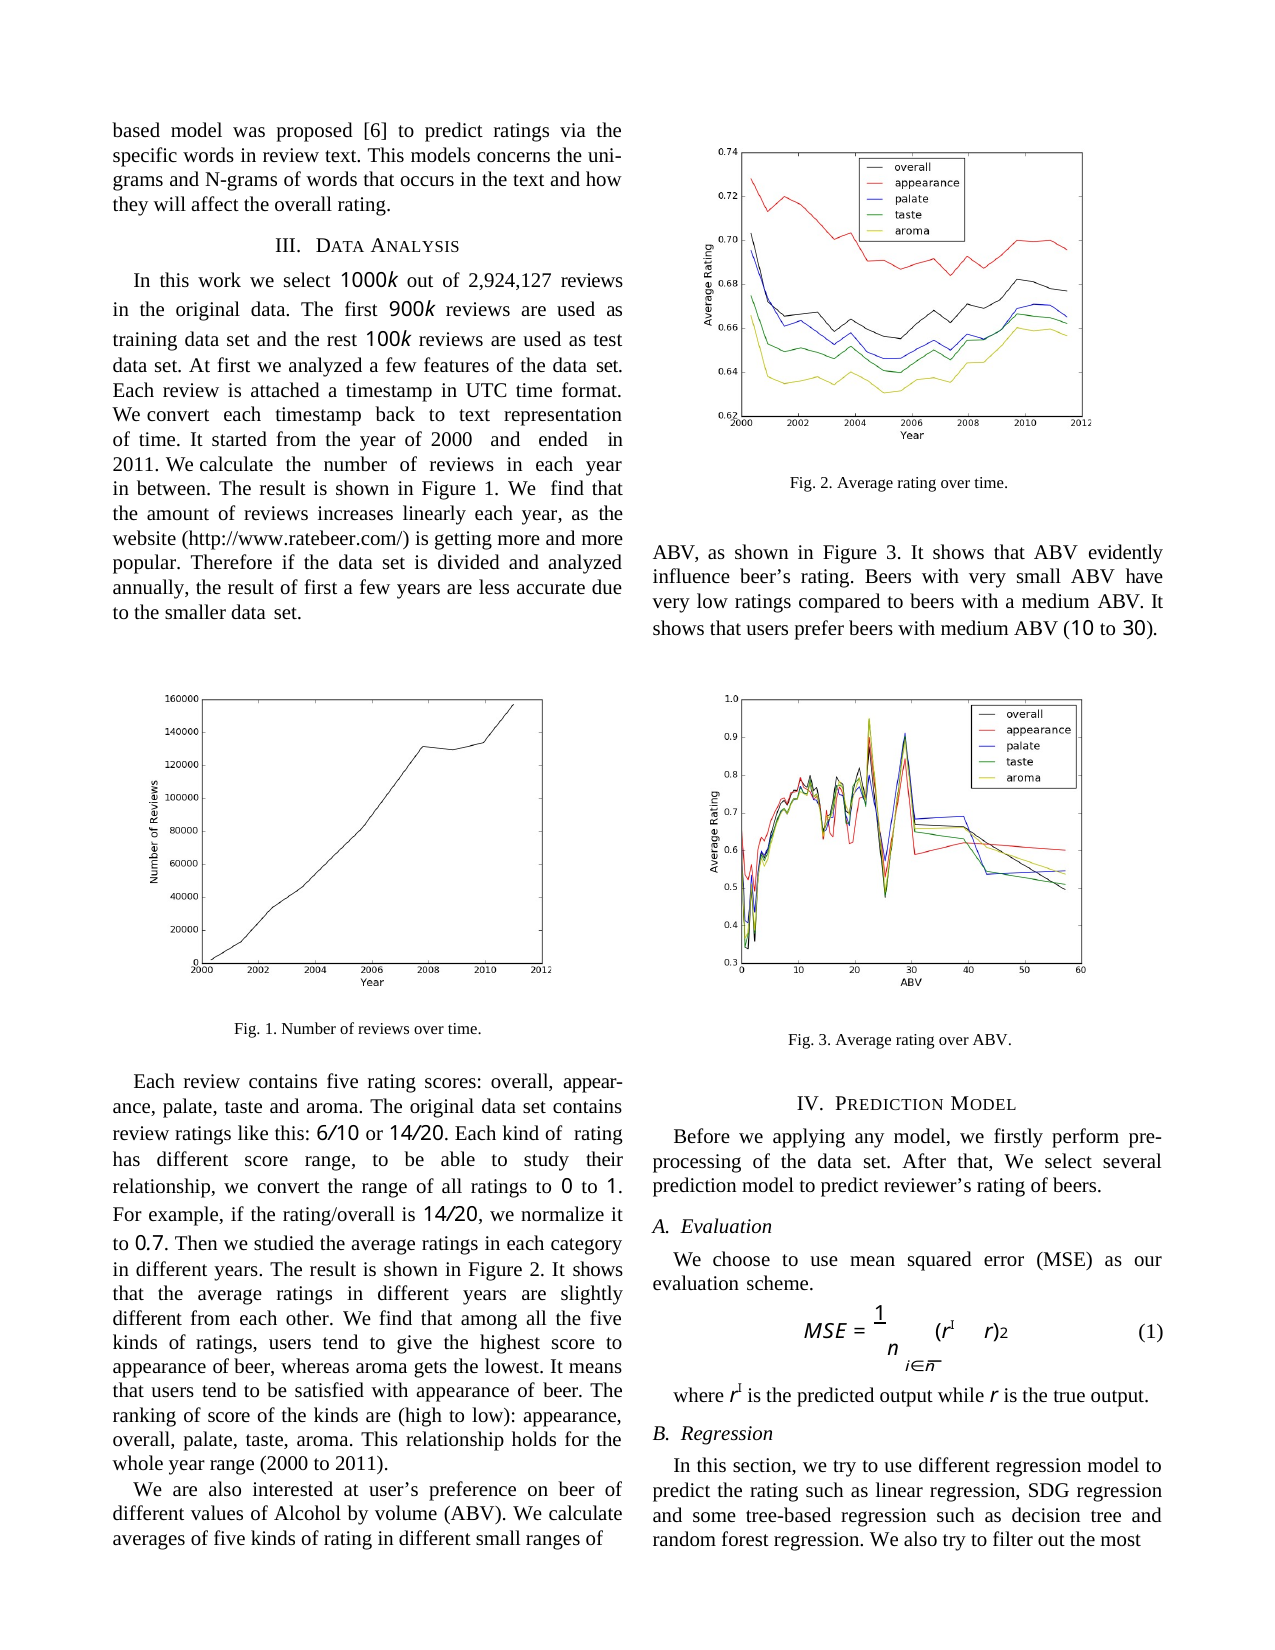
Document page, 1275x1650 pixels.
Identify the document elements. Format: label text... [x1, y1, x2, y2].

text ABV, as shown in Figure 3. It shows that ABV evidently influence beer’s rating. Beers with very small ABV have very low ratings compared to beers with a medium ABV. It shows that users prefer beers with medium ABV (10 to 30). [652, 540, 1163, 641]
text based model was proposed [6] to predict ratings via the specific words in review text. This models concerns the uni- grams and N-grams of words that occurs in the text and how they will affect the overall rating. [112, 118, 623, 216]
list PREDICTION MODEL [797, 1091, 1175, 1115]
text We choose to use mean squared error (MSE) as our evaluation scheme. [652, 1247, 1163, 1295]
text Before we applying any model, we firstly perform pre- processing of the data set. After that, We select several prediction model to predict reviewer’s rating of beers. [652, 1124, 1163, 1197]
text Fig. 3. Average rating over ABV. [788, 1029, 1175, 1048]
picture [149, 695, 552, 986]
text Fig. 1. Number of reviews over time. [234, 1019, 627, 1038]
text Fig. 2. Average rating over time. [789, 472, 1175, 492]
text where rI is the predicted output while r is the true output. [673, 1380, 1175, 1408]
text MSE = 1 (rI r)2 (1) [803, 1310, 1175, 1346]
list DATA ANALYSIS [275, 233, 627, 257]
picture [709, 695, 1086, 986]
list Regression [652, 1421, 1175, 1445]
text Each review contains five rating scores: overall, appear- ance, palate, taste and aroma. The original data set contains review ratings like this: 6/10 or 14/20. Each kind of rating has different score range, to be able to study their relationship, we convert the range of all ratings to 0 to 1. For example, if the rating/overall is 14/20, we normalize it to 0.7. Then we studied the average ratings in each category in different years. The result is shown in Figure 2. It shows that the average ratings in different years are slightly different from each other. We find that among all the five kinds of ratings, users tend to give the highest score to appearance of beer, whereas aroma gets the lowest. It means that users tend to be satisfied with appearance of beer. The ranking of score of the kinds are (high to low): appearance, overall, palate, taste, aroma. This relationship holds for the whole year range (2000 to 2011). [112, 1069, 623, 1475]
text In this work we select 1000k out of 2,924,127 reviews in the original data. The first 900k reviews are used as training data set and the rest 100k reviews are used as test data set. At first we analyzed a few features of the data set. Each review is attached a timestamp in UTC time format. We convert each timestamp back to text representation of time. It started from the year of 2000 and ended in 2011. We calculate the number of reviews in each year in between. The result is shown in Figure 1. We find that the amount of reviews increases linearly each year, as the website (http://www.ratebeer.com/) is getting more and more popular. Therefore if the data set is divided and analyzed annually, the result of first a few years are less accurate due to the smaller data set. [112, 265, 623, 624]
text i∈n [780, 1358, 1059, 1375]
text In this section, we try to use different regression model to predict the rating such as linear regression, SDG regression and some tree-based regression such as decision tree and random forest regression. We also try to filter out the most [652, 1453, 1163, 1551]
list Evaluation [652, 1214, 1175, 1238]
text We are also interested at user’s preference on beer of different values of Alcohol by volume (ABV). We calculate averages of five kinds of rating in different small ranges of [112, 1476, 623, 1550]
picture [703, 148, 1092, 439]
